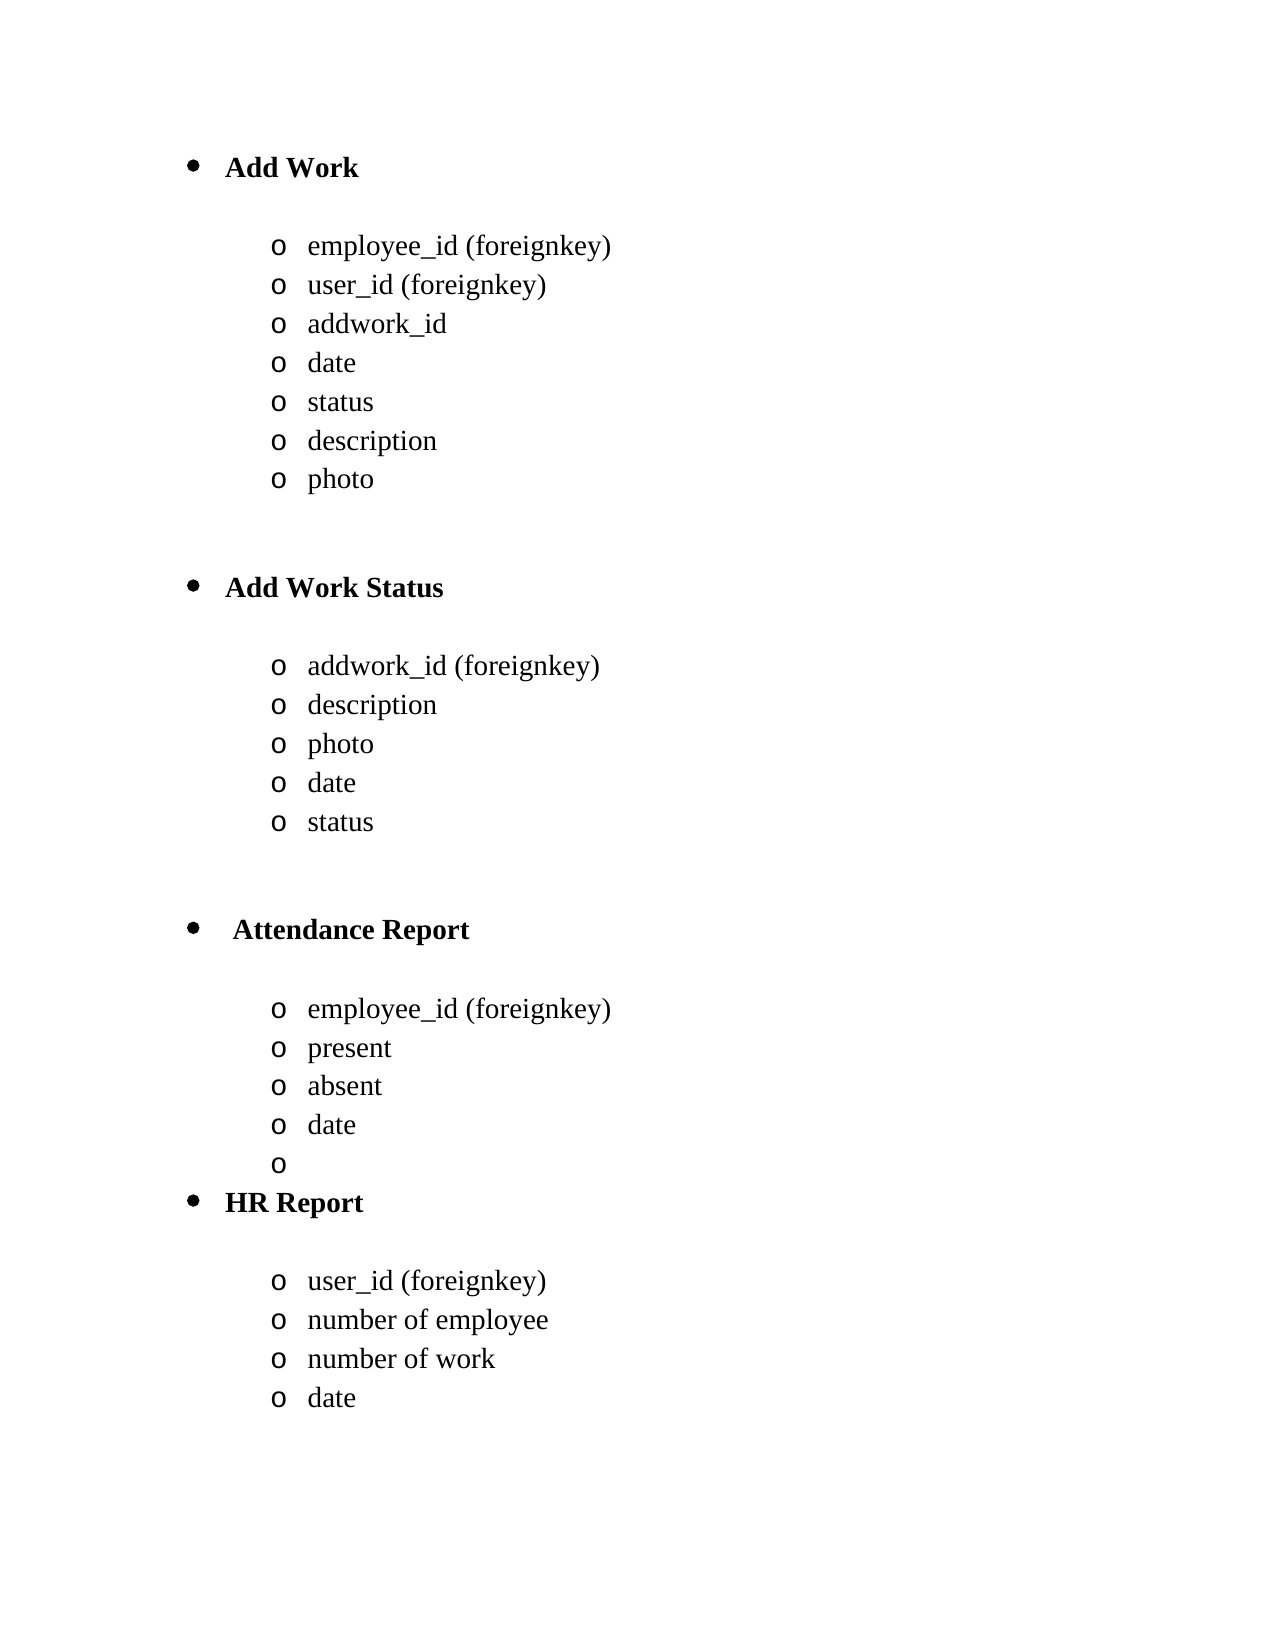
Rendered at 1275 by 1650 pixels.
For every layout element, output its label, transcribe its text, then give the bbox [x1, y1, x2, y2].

list status [270, 384, 1125, 420]
list employee_id (foreignkey) [270, 991, 1125, 1027]
list absent [270, 1068, 1125, 1104]
list number of work [270, 1341, 1125, 1377]
list date [270, 1107, 1125, 1143]
list HR Report [187, 1185, 1125, 1219]
list Attendance Report [187, 912, 1125, 947]
list number of employee [270, 1302, 1125, 1338]
list user_id (foreignkey) [270, 267, 1125, 303]
list employee_id (foreignkey) [270, 228, 1125, 264]
list photo [270, 726, 1125, 762]
list photo [270, 462, 1125, 498]
list Add Work [187, 150, 1125, 184]
list addwork_id (foreignkey) [270, 648, 1125, 684]
list date [270, 765, 1125, 801]
list Add Work Status [187, 570, 1125, 604]
list date [270, 345, 1125, 381]
list description [270, 687, 1125, 723]
list date [270, 1380, 1125, 1416]
list user_id (foreignkey) [270, 1263, 1125, 1299]
list present [270, 1030, 1125, 1066]
list description [270, 423, 1125, 459]
list addwork_id [270, 306, 1125, 342]
list status [270, 804, 1125, 840]
